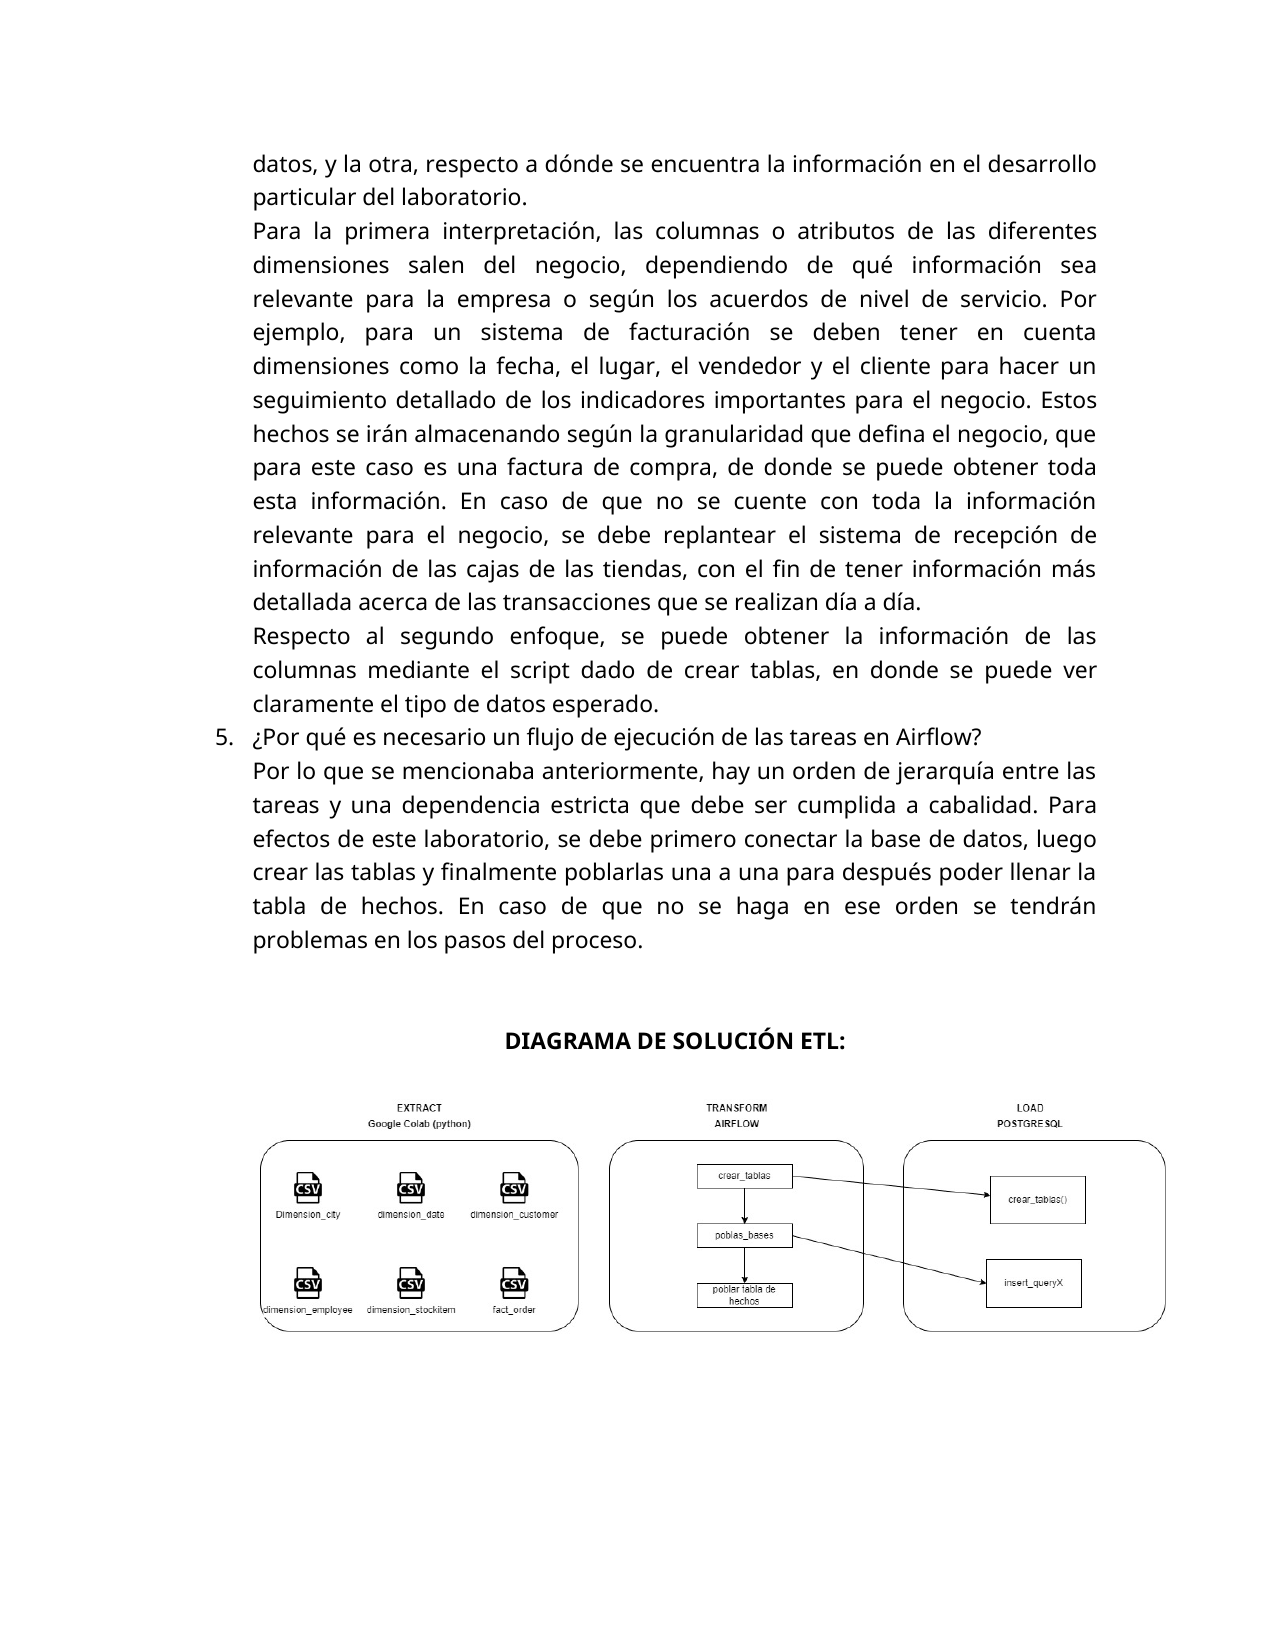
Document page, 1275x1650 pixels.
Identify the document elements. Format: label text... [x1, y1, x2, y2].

picture [252, 1092, 1173, 1339]
list ¿Por qué es necesario un flujo de ejecución de las tareas en Airflow? [215, 721, 1098, 753]
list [252, 148, 1098, 213]
list Respecto al segundo enfoque, se puede obtener la información de las columnas mediante el script dado de crear tablas, en donde se puede ver claramente el tipo de datos esperado. [252, 620, 1098, 719]
list Por lo que se mencionaba anteriormente, hay un orden de jerarquía entre las tareas y una dependencia estricta que debe ser cumplida a cabalidad. Para efectos de este laboratorio, se debe primero conectar la base de datos, luego crear las tablas y finalmente poblarlas una a una para después poder llenar la tabla de hechos. En caso de que no se haga en ese orden se tendrán problemas en los pasos del proceso. [252, 755, 1098, 955]
list DIAGRAMA DE SOLUCIÓN ETL: [252, 1025, 1098, 1056]
list Para la primera interpretación, las columnas o atributos de las diferentes dimensiones salen del negocio, dependiendo de qué información sea relevante para la empresa o según los acuerdos de nivel de servicio. Por ejemplo, para un sistema de facturación se deben tener en cuenta dimensiones como la fecha, el lugar, el vendedor y el cliente para hacer un seguimiento detallado de los indicadores importantes para el negocio. Estos hechos se irán almacenando según la granularidad que defina el negocio, que para este caso es una factura de compra, de donde se puede obtener toda esta información. En caso de que no se cuente con toda la información relevante para el negocio, se debe replantear el sistema de recepción de información de las cajas de las tiendas, con el fin de tener información más detallada acerca de las transacciones que se realizan día a día. [252, 215, 1098, 618]
